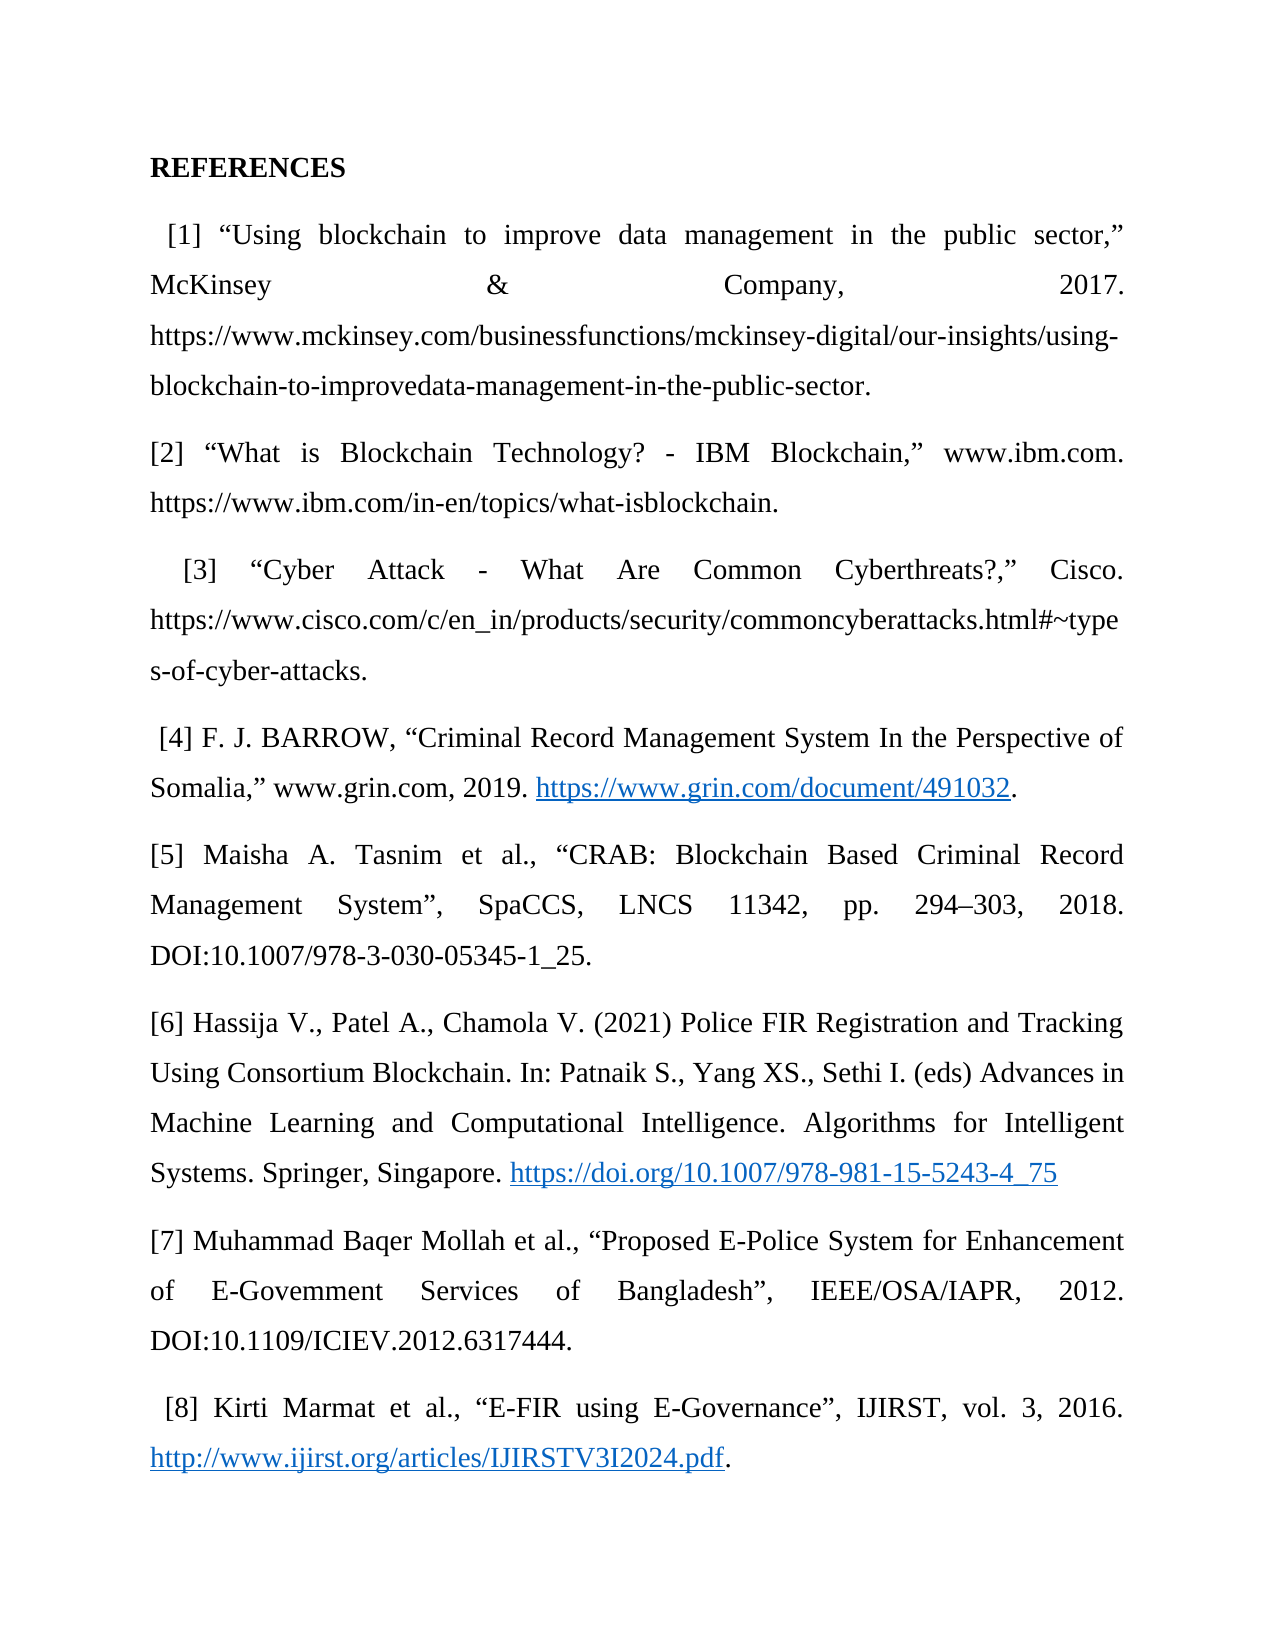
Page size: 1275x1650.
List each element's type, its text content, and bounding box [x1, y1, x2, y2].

text [6] Hassija V., Patel A., Chamola V. (2021) Police FIR Registration and Tracking Using Consortium Blockchain. In: Patnaik S., Yang XS., Sethi I. (eds) Advances in Machine Learning and Computational Intelligence. Algorithms for Intelligent Systems. Springer, Singapore. https://doi.org/10.1007/978-981-15-5243-4_75 [150, 1005, 1125, 1189]
text [2] “What is Blockchain Technology? - IBM Blockchain,” www.ibm.com. https://www.ibm.com/in-en/topics/what-isblockchain. [150, 435, 1125, 519]
text [3] “Cyber Attack - What Are Common Cyberthreats?,” Cisco. https://www.cisco.com/c/en_in/products/security/commoncyberattacks.html#~types-of-cyber-attacks. [150, 552, 1125, 686]
text [5] Maisha A. Tasnim et al., “CRAB: Blockchain Based Criminal Record Management System”, SpaCCS, LNCS 11342, pp. 294–303, 2018. DOI:10.1007/978-3-030-05345-1_25. [150, 837, 1125, 971]
text REFERENCES [150, 150, 1125, 183]
text [4] F. J. BARROW, “Criminal Record Management System In the Perspective of Somalia,” www.grin.com, 2019. https://www.grin.com/document/491032. [150, 720, 1125, 804]
text [7] Muhammad Baqer Mollah et al., “Proposed E-Police System for Enhancement of E-Govemment Services of Bangladesh”, IEEE/OSA/IAPR, 2012. DOI:10.1109/ICIEV.2012.6317444. [150, 1223, 1125, 1357]
text [1] “Using blockchain to improve data management in the public sector,” McKinsey & Company, 2017. https://www.mckinsey.com/businessfunctions/mckinsey-digital/our-insights/using-blockchain-to-improvedata-management-in-the-public-sector. [150, 217, 1125, 401]
text [8] Kirti Marmat et al., “E-FIR using E-Governance”, IJIRST, vol. 3, 2016. http://www.ijirst.org/articles/IJIRSTV3I2024.pdf. [150, 1390, 1125, 1474]
